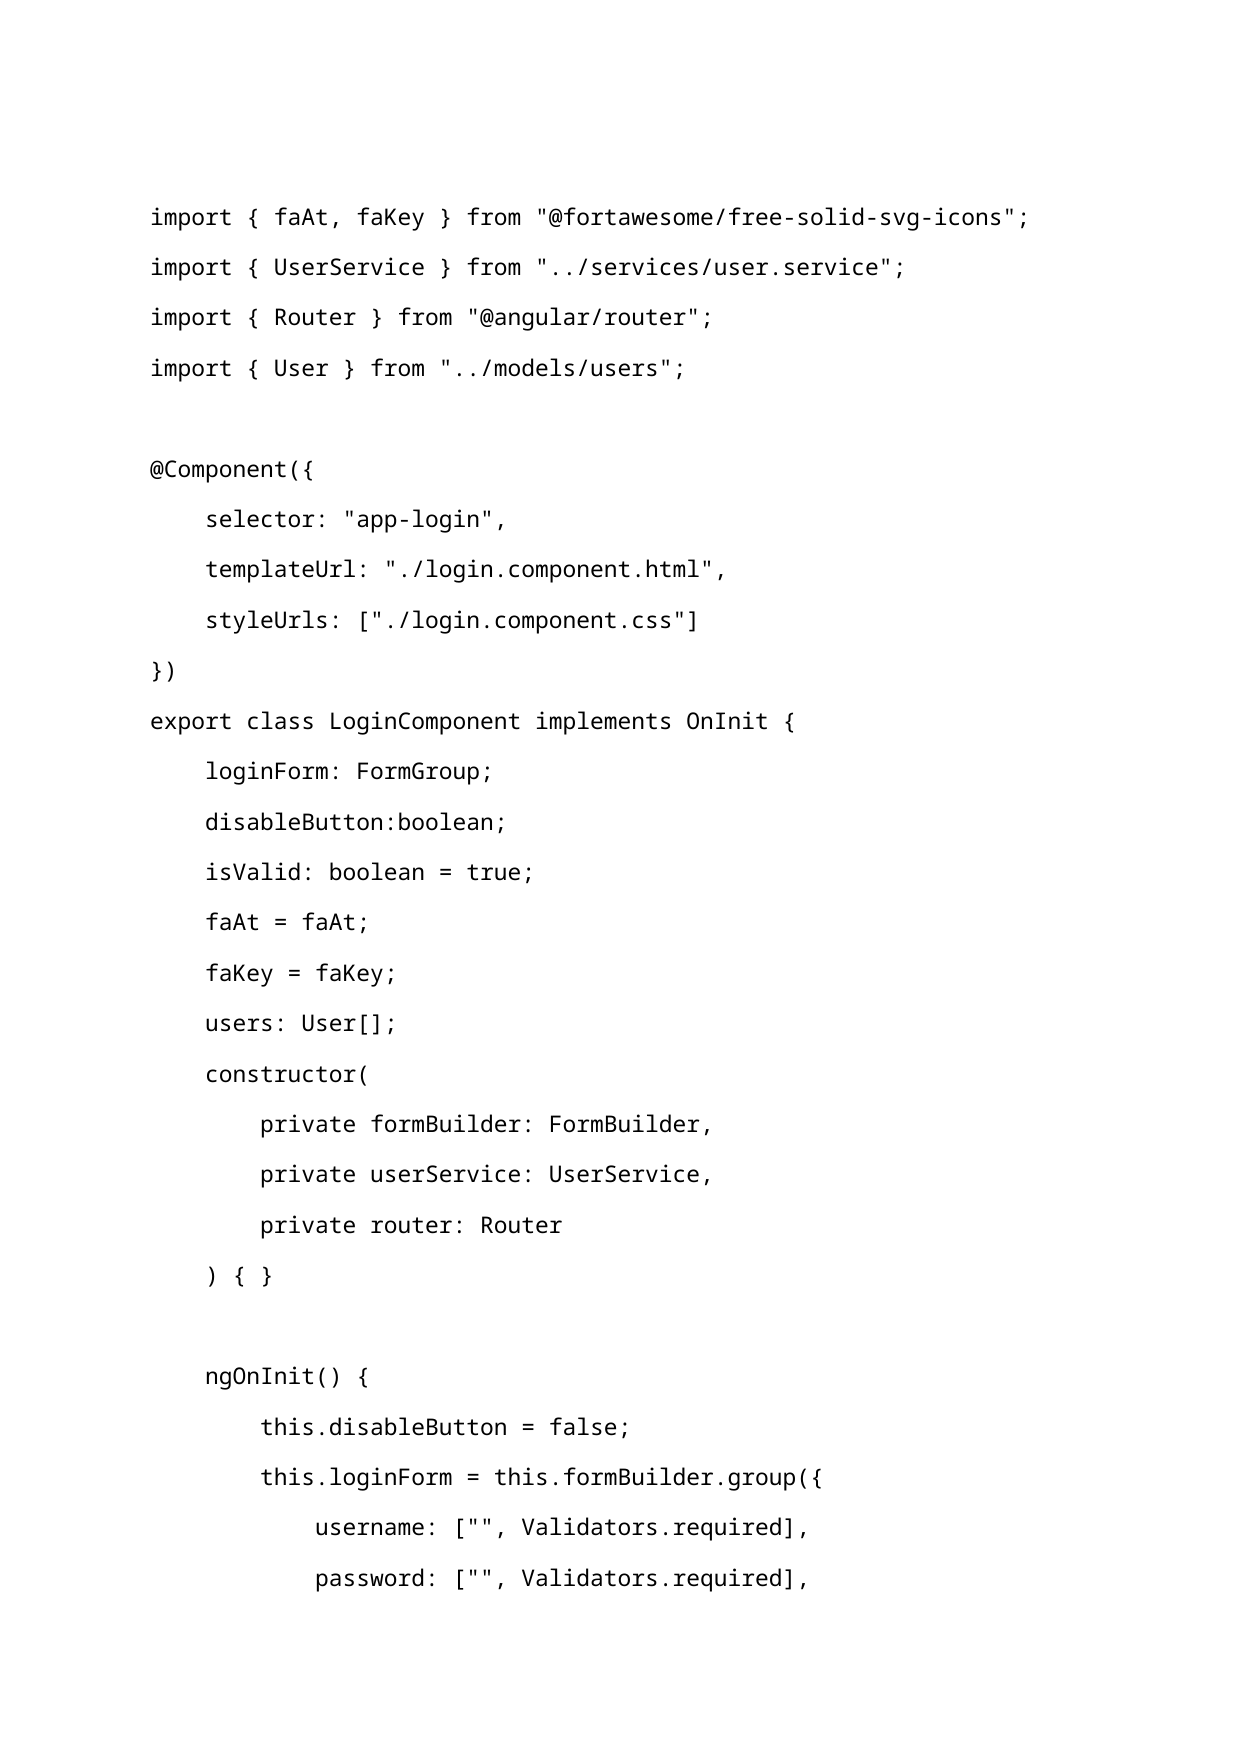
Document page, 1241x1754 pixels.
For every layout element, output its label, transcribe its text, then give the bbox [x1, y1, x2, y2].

text styleUrls: ["./login.component.css"] [150, 604, 1090, 635]
text this.disableButton = false; [150, 1410, 1090, 1442]
text import { Router } from "@angular/router"; [150, 301, 1090, 332]
text ngOnInit() { [150, 1360, 1090, 1391]
text faAt = faAt; [150, 906, 1090, 937]
text users: User[]; [150, 1007, 1090, 1038]
text constructor( [150, 1057, 1090, 1089]
text import { faAt, faKey } from "@fortawesome/free-solid-svg-icons"; [150, 200, 1090, 232]
text private formBuilder: FormBuilder, [150, 1108, 1090, 1139]
text private userService: UserService, [150, 1158, 1090, 1189]
text disableButton:boolean; [150, 805, 1090, 837]
text faKey = faKey; [150, 957, 1090, 988]
text import { User } from "../models/users"; [150, 352, 1090, 383]
text private router: Router [150, 1209, 1090, 1240]
text password: ["", Validators.required], [150, 1562, 1090, 1593]
text import { UserService } from "../services/user.service"; [150, 251, 1090, 282]
text username: ["", Validators.required], [150, 1511, 1090, 1542]
text @Component({ [150, 452, 1090, 484]
text }) [150, 654, 1090, 685]
text selector: "app-login", [150, 503, 1090, 534]
text this.loginForm = this.formBuilder.group({ [150, 1461, 1090, 1492]
text loginForm: FormGroup; [150, 755, 1090, 786]
text ) { } [150, 1259, 1090, 1290]
text templateUrl: "./login.component.html", [150, 553, 1090, 584]
text export class LoginComponent implements OnInit { [150, 704, 1090, 736]
text isValid: boolean = true; [150, 856, 1090, 887]
